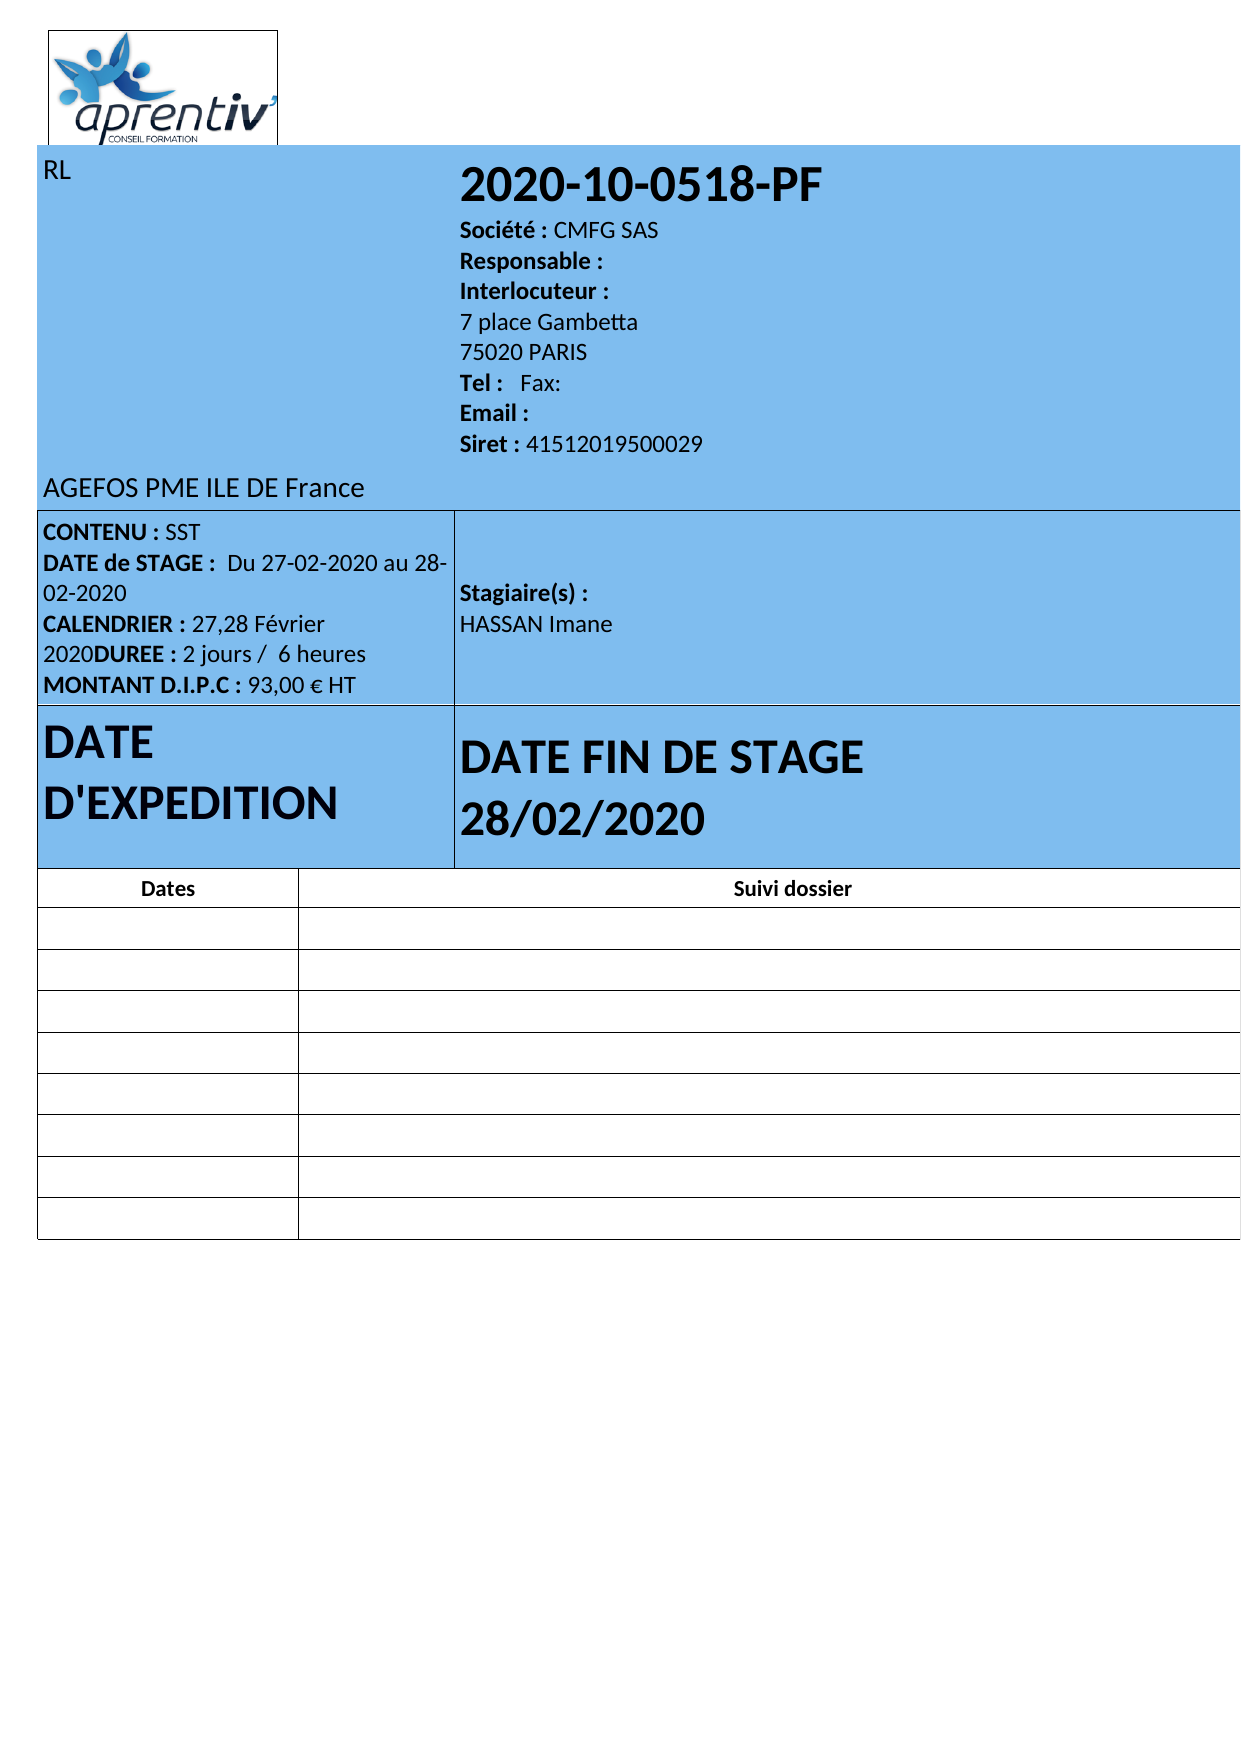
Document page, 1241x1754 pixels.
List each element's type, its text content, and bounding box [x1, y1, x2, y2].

table_cell [38, 950, 298, 990]
table_header Suivi dossier [299, 869, 1240, 907]
table_cell [299, 1033, 1240, 1073]
table_header 2020-10-0518-PFSociété : CMFG SASResponsable : Interlocuteur : 7 place Gambetta 75020 PARISTel : Fax: Email : Siret : 41512019500029 [455, 146, 1240, 464]
table_cell [299, 950, 1240, 990]
table_cell [38, 1033, 298, 1073]
table_cell [299, 908, 1240, 948]
table_cell [38, 991, 298, 1031]
table_cell [299, 991, 1240, 1031]
table_cell [299, 1157, 1240, 1197]
table_cell [299, 1074, 1240, 1114]
table_cell [38, 1115, 298, 1156]
table_cell [299, 1198, 1240, 1239]
table_cell [38, 1157, 298, 1197]
table_cell [38, 908, 298, 948]
table_header Dates [38, 869, 298, 907]
table_cell [38, 1074, 298, 1114]
picture [49, 31, 277, 145]
table_cell CONTENU : SSTDATE de STAGE : Du 27-02-2020 au 28-02-2020CALENDRIER : 27,28 Février 2020DUREE : 2 jours / 6 heuresMONTANT D.I.P.C : 93,00 € HT [38, 511, 454, 704]
table_cell Stagiaire(s) : HASSAN Imane [455, 511, 1240, 704]
table_cell DATE D'EXPEDITION [38, 706, 454, 868]
table_header RL [38, 146, 454, 464]
table_cell DATE FIN DE STAGE 28/02/2020 [455, 706, 1240, 868]
table_cell AGEFOS PME ILE DE France [38, 465, 1240, 510]
table_cell [38, 1198, 298, 1239]
table_cell [299, 1115, 1240, 1156]
